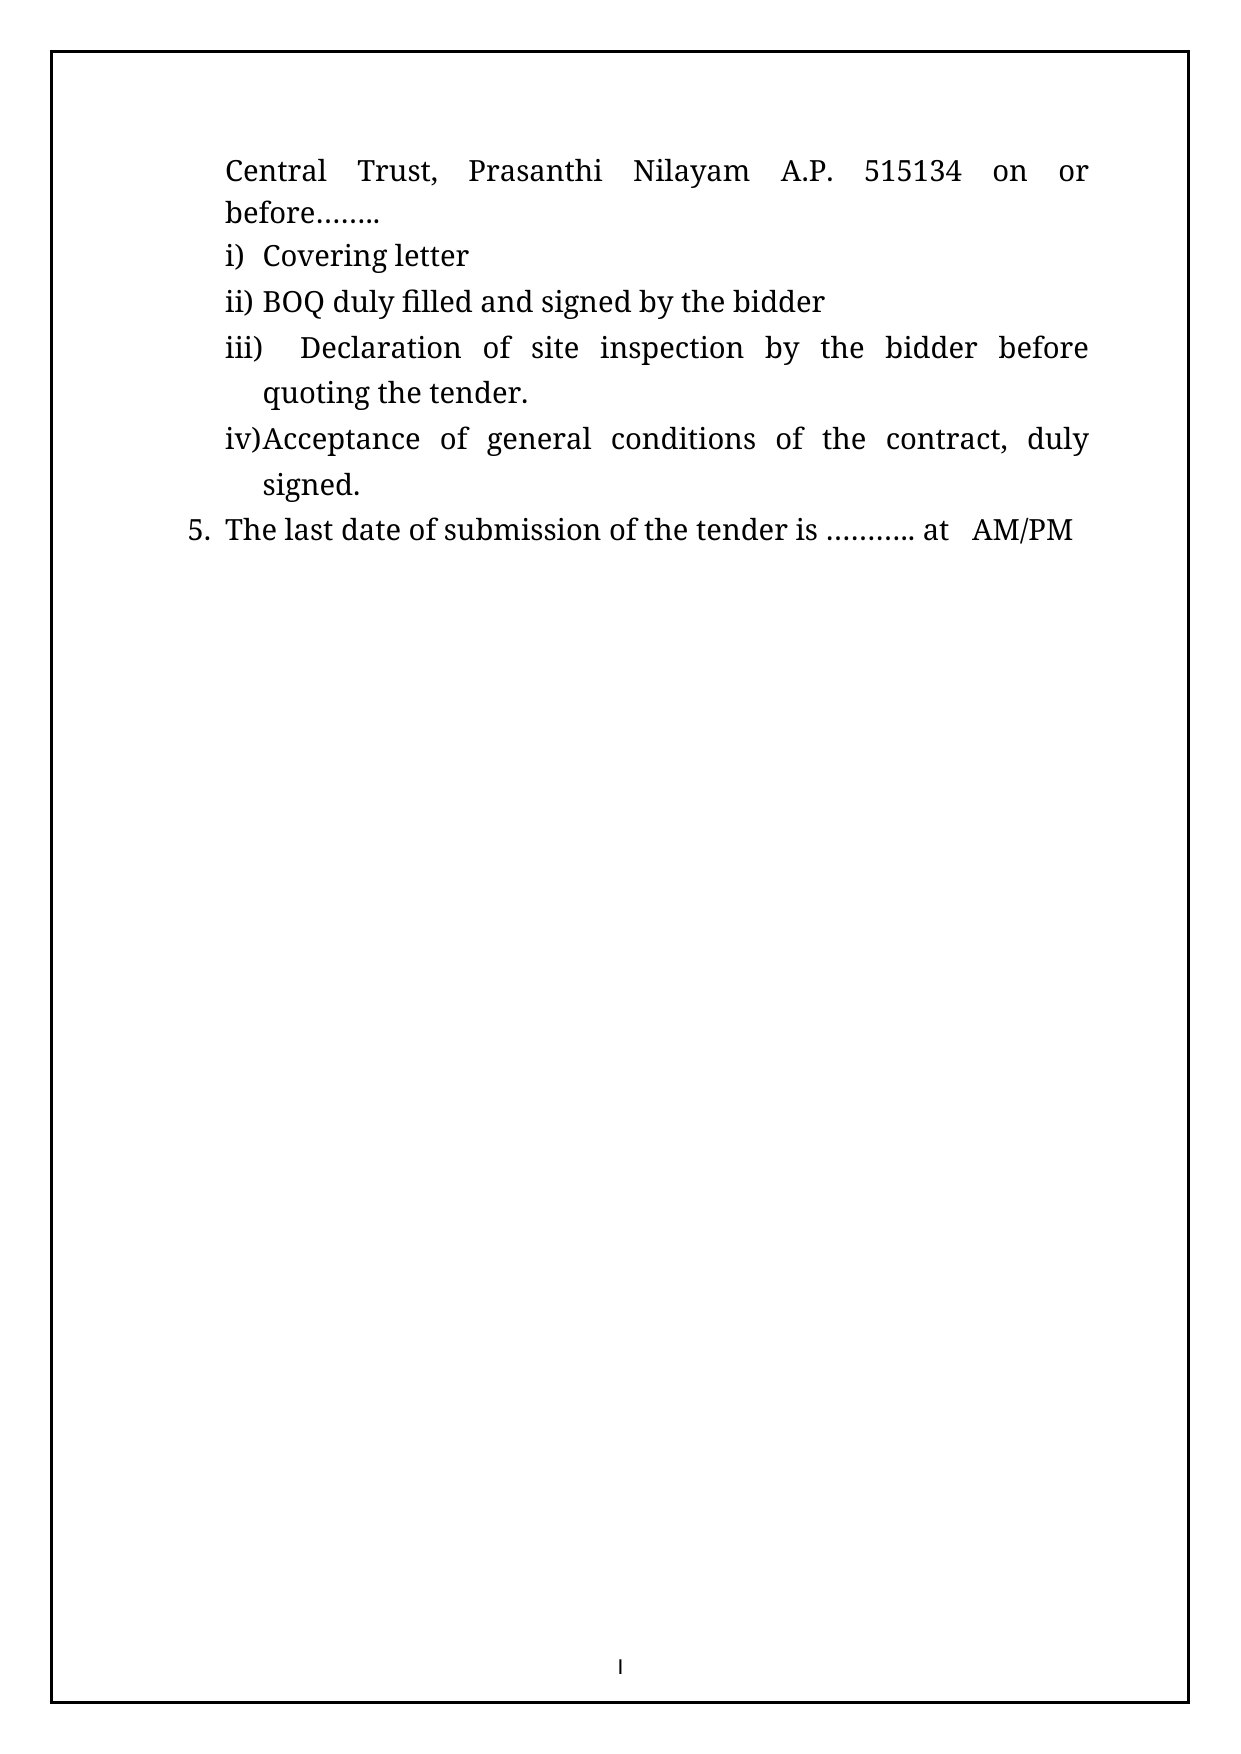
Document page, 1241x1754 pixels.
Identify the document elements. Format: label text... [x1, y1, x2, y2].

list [187, 150, 1090, 232]
list Covering letter [225, 236, 1090, 275]
list BOQ duly filled and signed by the bidder [225, 281, 1090, 321]
list Declaration of site inspection by the bidder before quoting the tender. [225, 327, 1090, 412]
list The last date of submission of the tender is ……….. at AM/PM [187, 509, 1090, 549]
list Acceptance of general conditions of the contract, duly signed. [225, 418, 1090, 503]
